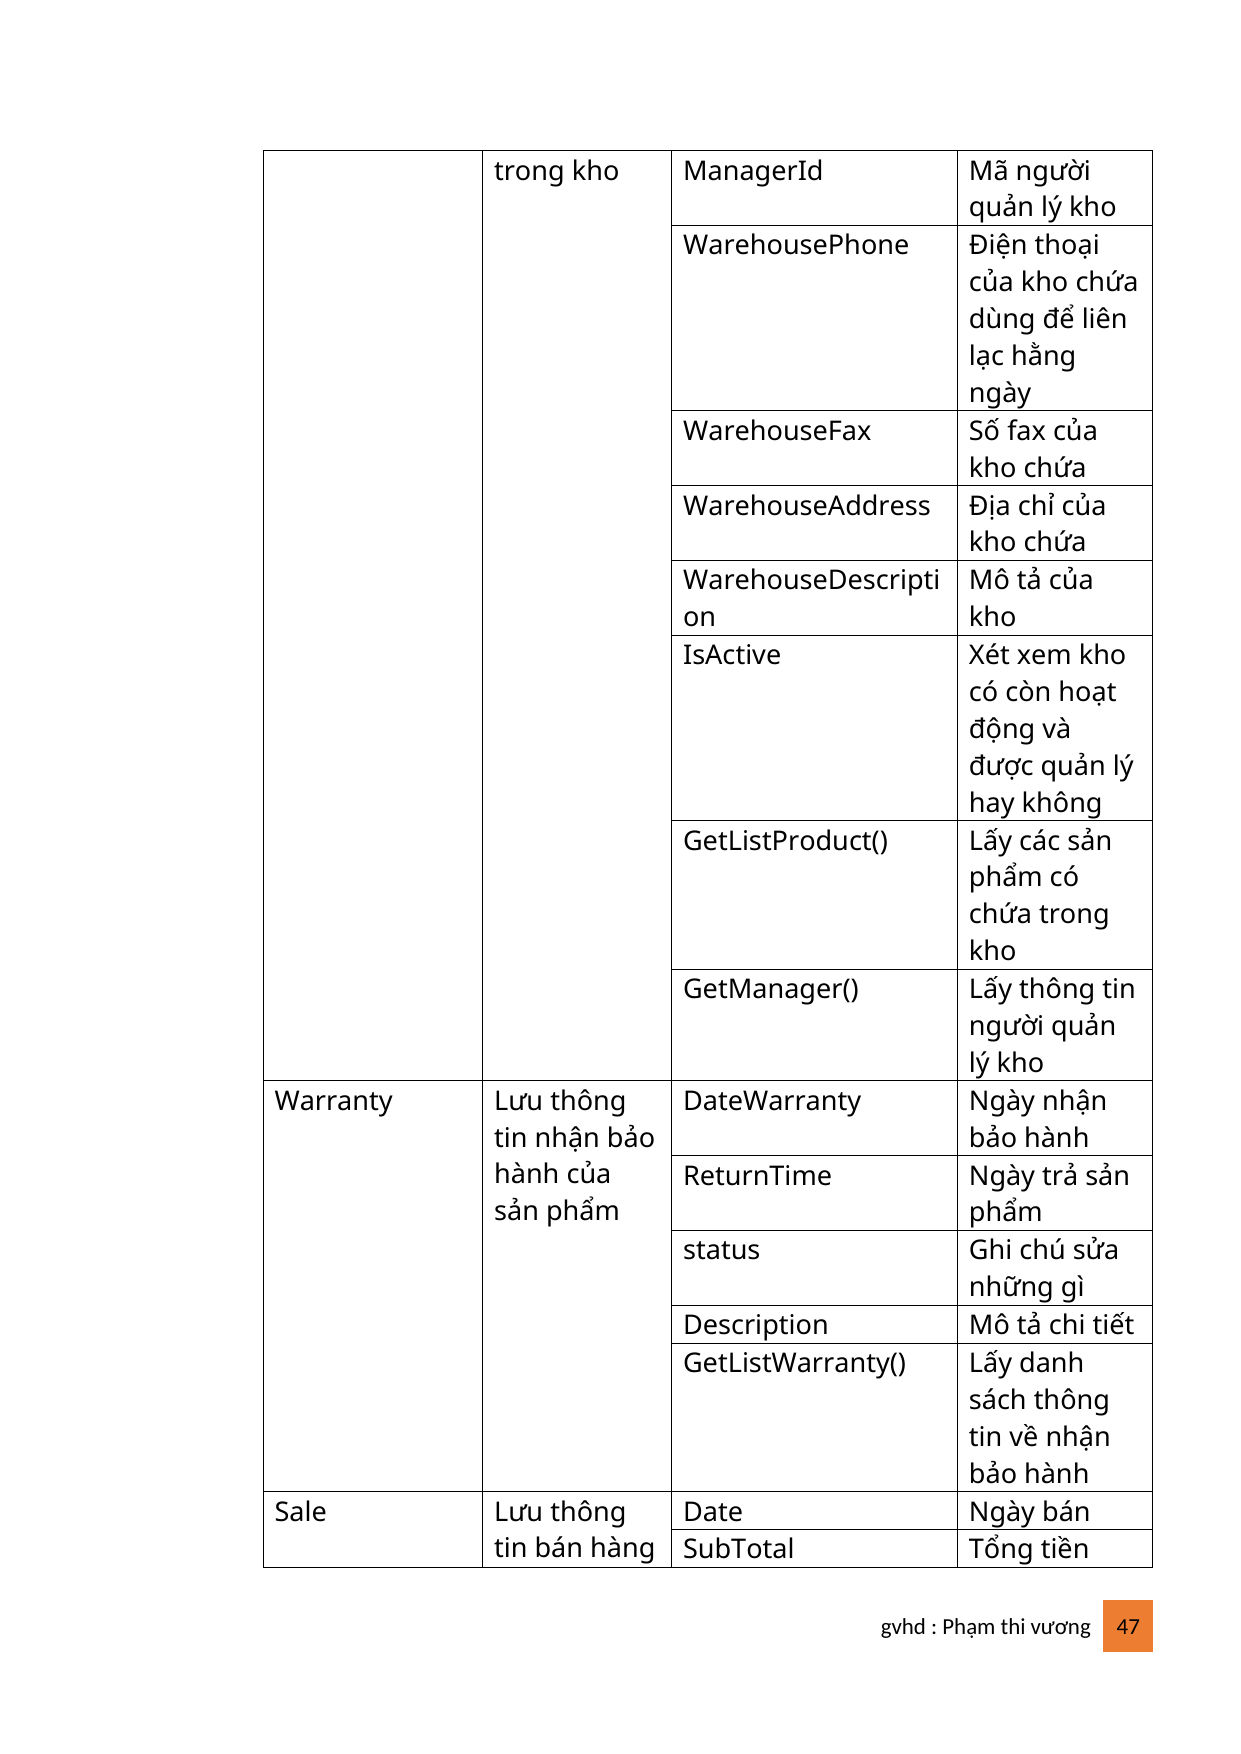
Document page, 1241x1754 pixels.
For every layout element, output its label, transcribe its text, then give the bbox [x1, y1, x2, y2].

table_cell Mô tả của kho [958, 561, 1152, 634]
table_cell GetListProduct() [672, 821, 957, 968]
table_cell status [672, 1231, 957, 1304]
table_cell Sale [264, 1492, 482, 1567]
table_cell GetManager() [672, 970, 957, 1080]
table_cell Lấy danh sách thông tin về nhận bảo hành [958, 1344, 1152, 1491]
table_cell WarehousePhone [672, 226, 957, 410]
table_cell Ngày nhận bảo hành [958, 1081, 1152, 1155]
table_cell Warranty [264, 1081, 482, 1491]
table_cell DateWarranty [672, 1081, 957, 1155]
table_cell Điện thoại của kho chứa dùng để liên lạc hằng ngày [958, 226, 1152, 410]
table_cell Date [672, 1492, 957, 1529]
table_cell ManagerId [672, 151, 957, 225]
table_cell WarehouseDescription [672, 561, 957, 634]
table_cell Địa chỉ của kho chứa [958, 486, 1152, 560]
table_cell WarehouseFax [672, 411, 957, 485]
table_cell Tổng tiền [958, 1530, 1152, 1567]
table_cell Lấy các sản phẩm có chứa trong kho [958, 821, 1152, 968]
table_cell Lưu thông tin nhận bảo hành của sản phẩm [483, 1081, 671, 1491]
table_cell Xét xem kho có còn hoạt động và được quản lý hay không [958, 636, 1152, 820]
table_cell Ghi chú sửa những gì [958, 1231, 1152, 1304]
table_cell GetListWarranty() [672, 1344, 957, 1491]
table_cell SubTotal [672, 1530, 957, 1567]
table_cell Lưu thông tin bán hàng [483, 1492, 671, 1567]
table_cell Số fax của kho chứa [958, 411, 1152, 485]
table_cell ReturnTime [672, 1156, 957, 1230]
table_cell Mô tả chi tiết [958, 1306, 1152, 1342]
table_cell Lấy thông tin người quản lý kho [958, 970, 1152, 1080]
table_cell IsActive [672, 636, 957, 820]
table_cell Ngày bán [958, 1492, 1152, 1529]
table_cell Description [672, 1306, 957, 1342]
table_cell Ngày trả sản phẩm [958, 1156, 1152, 1230]
table_cell WarehouseAddress [672, 486, 957, 560]
table_cell Mã người quản lý kho [958, 151, 1152, 225]
